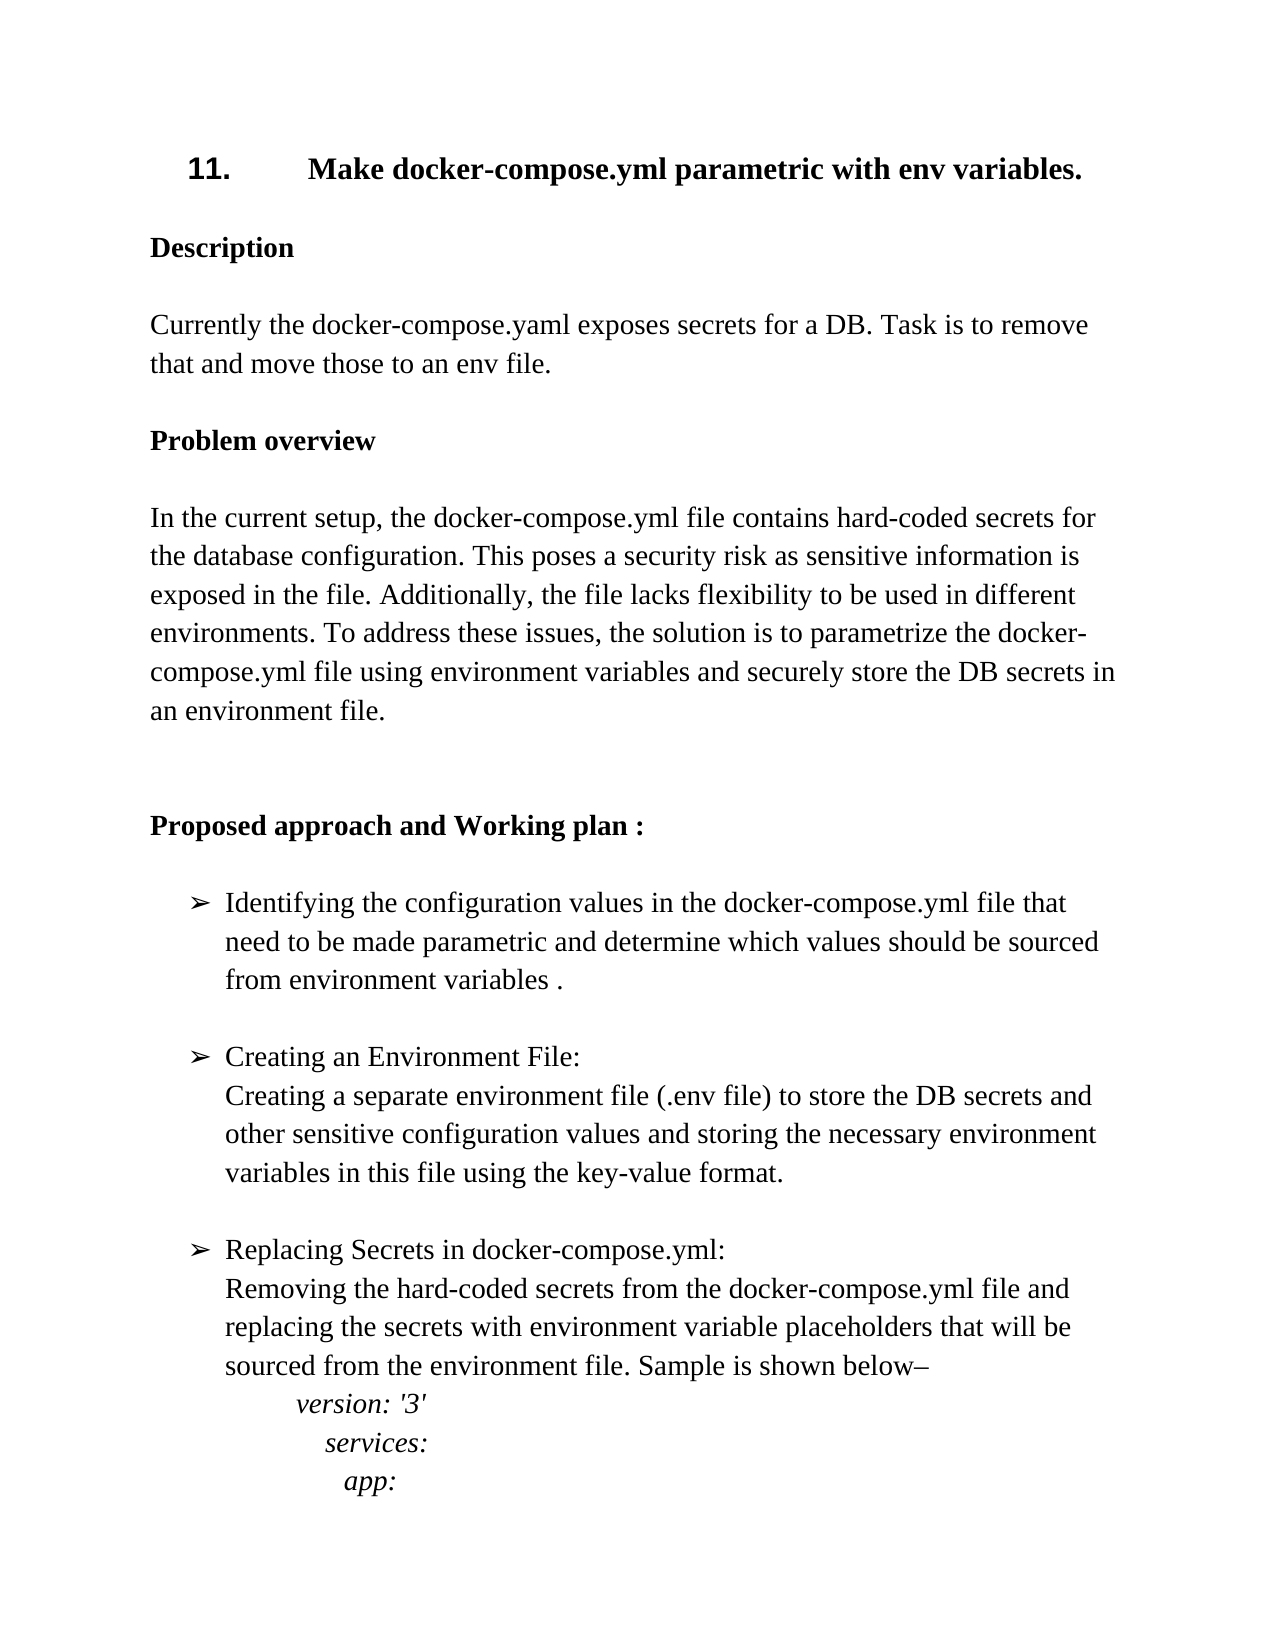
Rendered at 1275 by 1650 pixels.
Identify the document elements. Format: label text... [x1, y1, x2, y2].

text Removing the hard-coded secrets from the docker-compose.yml file and replacing the secrets with environment variable placeholders that will be sourced from the environment file. Sample is shown below– [225, 1271, 1125, 1381]
list Make docker-compose.yml parametric with env variables. [187, 150, 1125, 186]
text Creating a separate environment file (.env file) to store the DB secrets and other sensitive configuration values and storing the necessary environment variables in this file using the key-value format. [225, 1078, 1125, 1189]
text app: [150, 1463, 1125, 1497]
text services: [150, 1425, 1125, 1458]
text Proposed approach and Working plan : [150, 808, 1125, 842]
list Replacing Secrets in docker-compose.yml: [187, 1232, 1125, 1266]
list Identifying the configuration values in the docker-compose.yml file that need to be made parametric and determine which values should be sourced from environment variables . [187, 885, 1125, 996]
list Creating an Environment File: [187, 1039, 1125, 1073]
text version: '3' [150, 1386, 1125, 1420]
text In the current setup, the docker-compose.yml file contains hard-coded secrets for the database configuration. This poses a security risk as sensitive information is exposed in the file. Additionally, the file lacks flexibility to be used in different environments. To address these issues, the solution is to parametrize the docker-compose.yml file using environment variables and securely store the DB secrets in an environment file. [150, 500, 1125, 726]
text Problem overview [150, 423, 1125, 456]
text Currently the docker-compose.yaml exposes secrets for a DB. Task is to remove that and move those to an env file. [150, 307, 1125, 379]
text Description [150, 230, 1125, 264]
